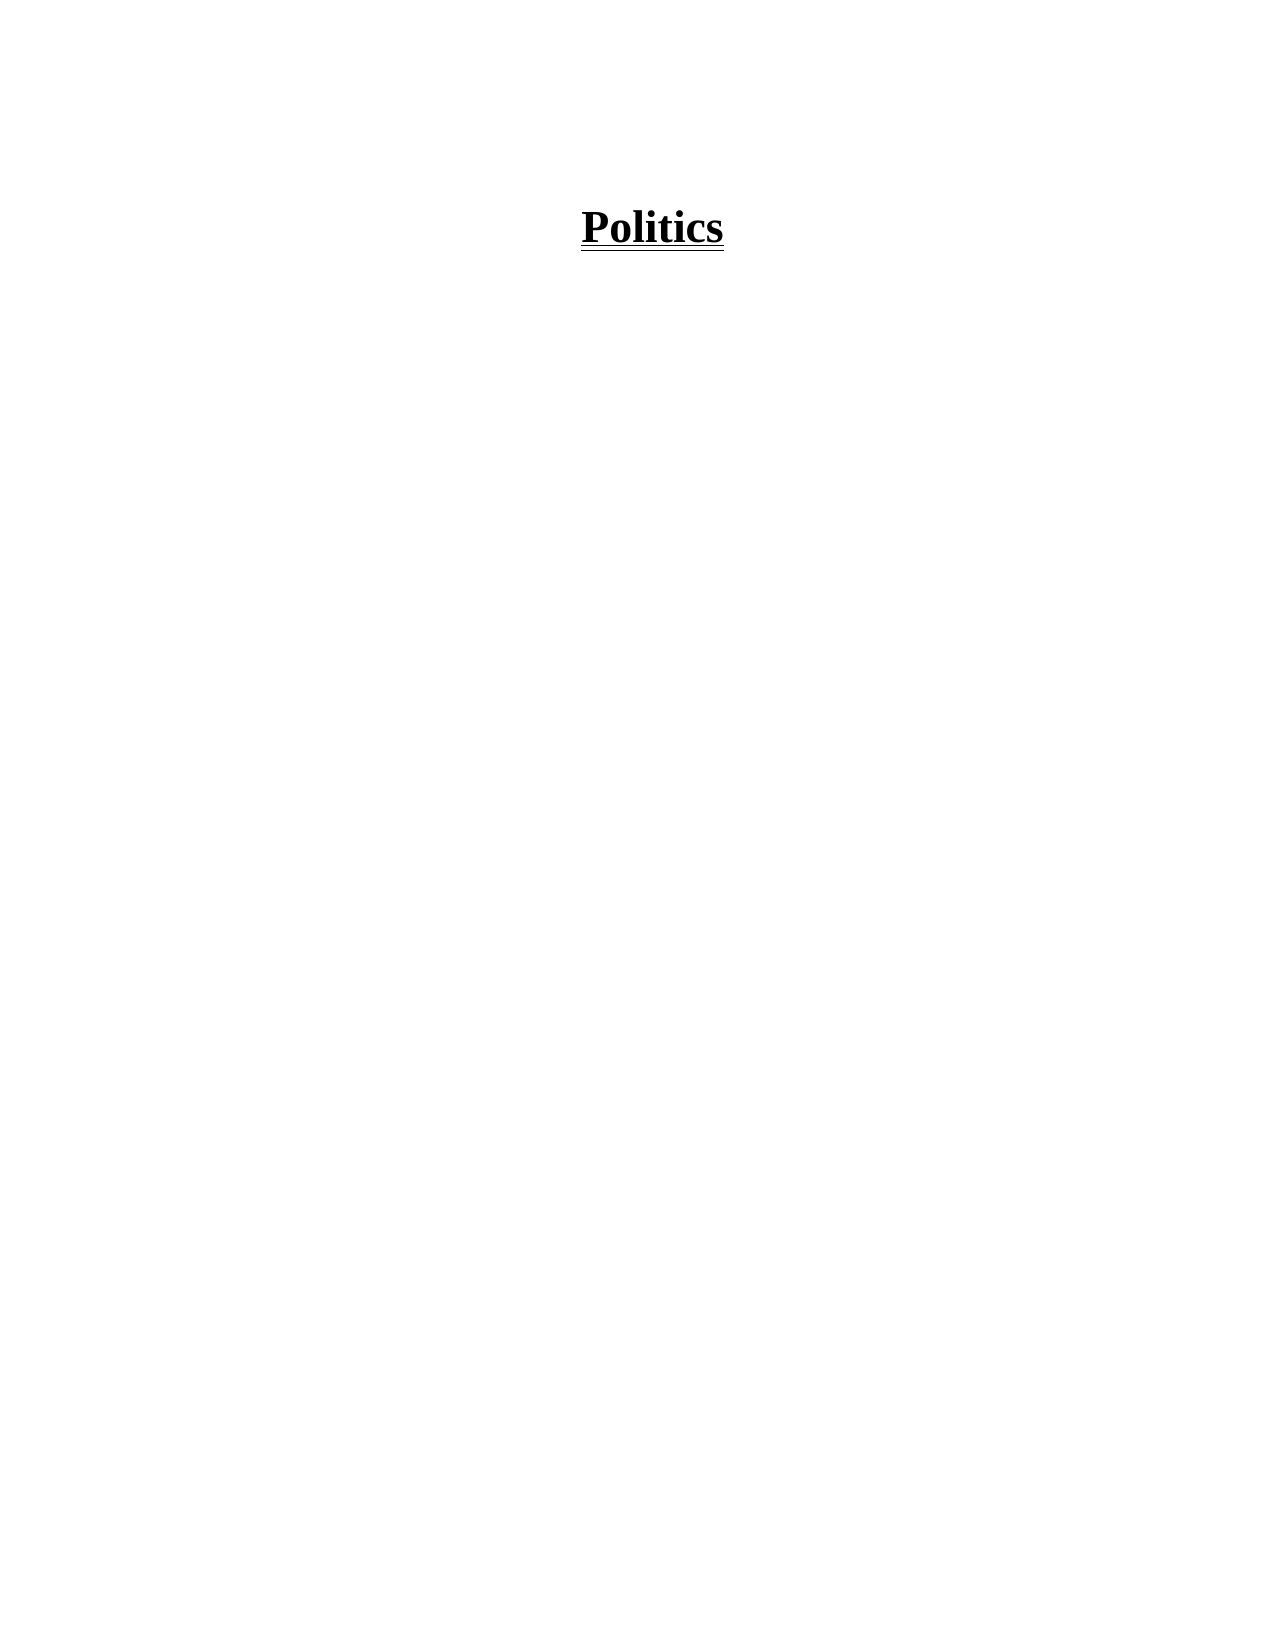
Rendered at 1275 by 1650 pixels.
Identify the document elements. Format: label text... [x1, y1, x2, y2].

subtitle Politics [180, 200, 1125, 253]
